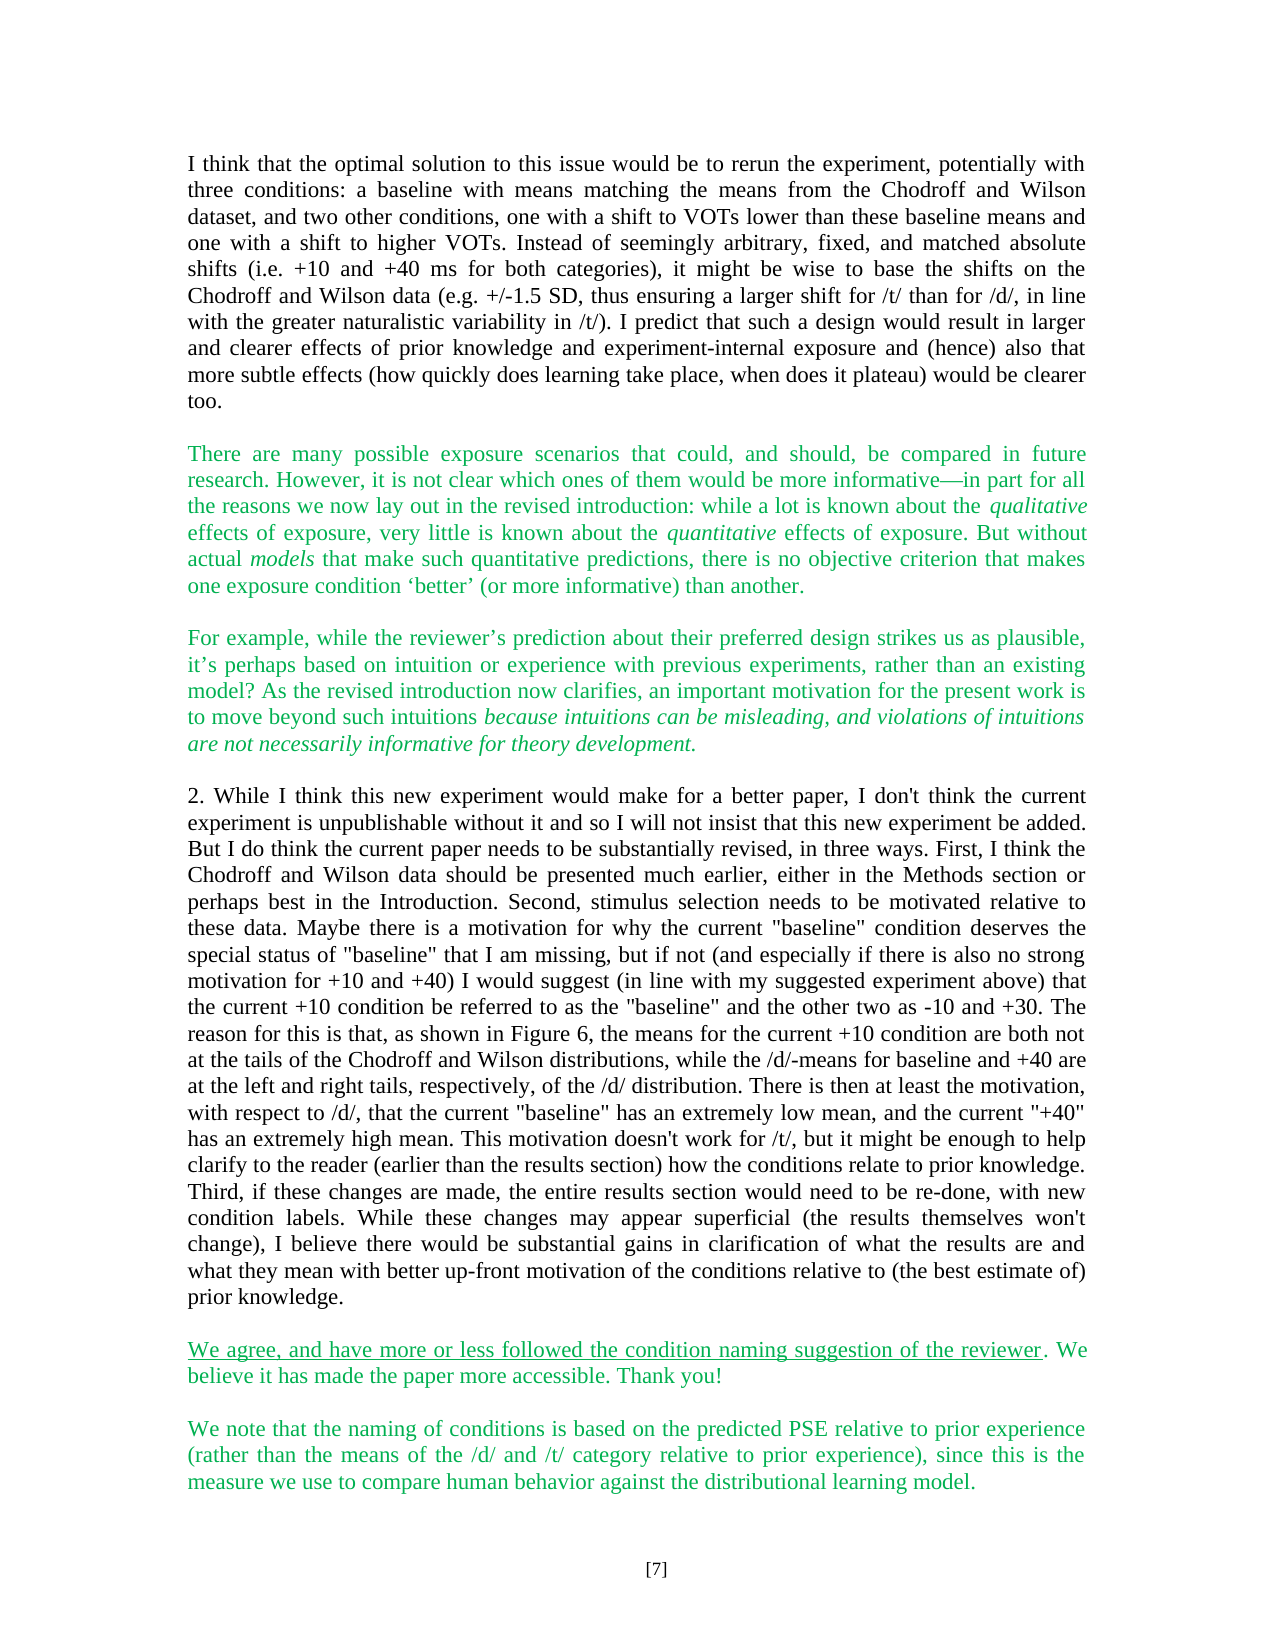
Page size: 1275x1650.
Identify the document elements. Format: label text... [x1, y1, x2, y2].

text 2. While I think this new experiment would make for a better paper, I don't think the current experiment is unpublishable without it and so I will not insist that this new experiment be added. But I do think the current paper needs to be substantially revised, in three ways. First, I think the Chodroff and Wilson data should be presented much earlier, either in the Methods section or perhaps best in the Introduction. Second, stimulus selection needs to be motivated relative to these data. Maybe there is a motivation for why the current "baseline" condition deserves the special status of "baseline" that I am missing, but if not (and especially if there is also no strong motivation for +10 and +40) I would suggest (in line with my suggested experiment above) that the current +10 condition be referred to as the "baseline" and the other two as -10 and +30. The reason for this is that, as shown in Figure 6, the means for the current +10 condition are both not at the tails of the Chodroff and Wilson distributions, while the /d/-means for baseline and +40 are at the left and right tails, respectively, of the /d/ distribution. There is then at least the motivation, with respect to /d/, that the current "baseline" has an extremely low mean, and the current "+40" has an extremely high mean. This motivation doesn't work for /t/, but it might be enough to help clarify to the reader (earlier than the results section) how the conditions relate to prior knowledge. Third, if these changes are made, the entire results section would need to be re-done, with new condition labels. While these changes may appear superficial (the results themselves won't change), I believe there would be substantial gains in clarification of what the results are and what they mean with better up-front motivation of the conditions relative to (the best estimate of) prior knowledge. [187, 782, 1087, 1309]
text For example, while the reviewer’s prediction about their preferred design strikes us as plausible, it’s perhaps based on intuition or experience with previous experiments, rather than an existing model? As the revised introduction now clarifies, an important motivation for the present work is to move beyond such intuitions because intuitions can be misleading, and violations of intuitions are not necessarily informative for theory development. [187, 624, 1087, 756]
text There are many possible exposure scenarios that could, and should, be compared in future research. However, it is not clear which ones of them would be more informative—in part for all the reasons we now lay out in the revised introduction: while a lot is known about the qualitative effects of exposure, very little is known about the quantitative effects of exposure. But without actual models that make such quantitative predictions, there is no objective criterion that makes one exposure condition ‘better’ (or more informative) than another. [187, 440, 1087, 598]
